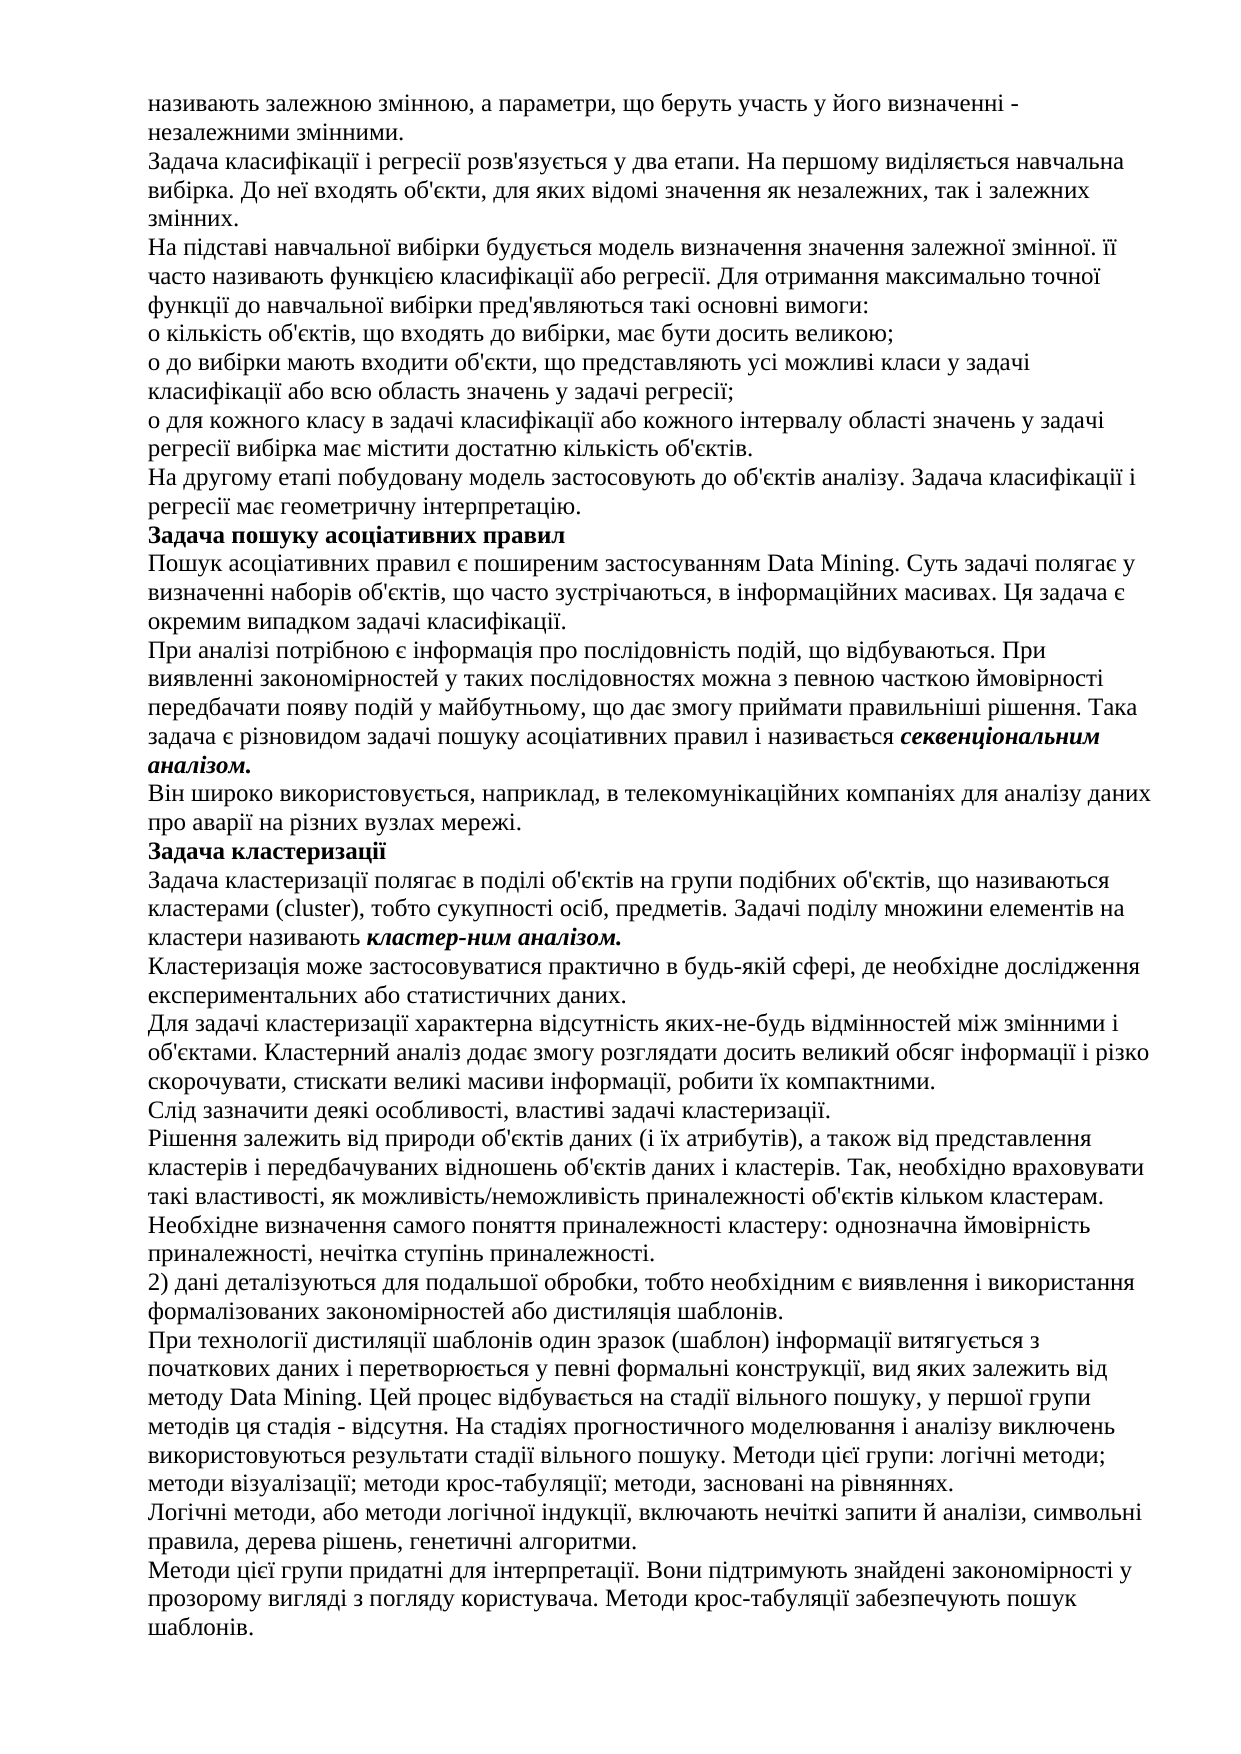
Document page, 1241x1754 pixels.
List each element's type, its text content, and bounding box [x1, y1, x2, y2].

text Методи цієї групи придатні для інтерпретації. Вони підтримують знайдені закономірності у прозорому вигляді з погляду користувача. Методи крос-табуляції забезпечують пошук шаблонів. [148, 1555, 1152, 1641]
text При аналізі потрібною є інформація про послідовність подій, що відбуваються. При виявленні закономірностей у таких послідовностях можна з певною часткою ймовірності передбачати появу подій у майбутньому, що дає змогу приймати правильніші рішення. Така задача є різновидом задачі пошуку асоціативних правил і називається секвенціональним аналізом. [148, 635, 1152, 778]
text На другому етапі побудовану модель застосовують до об'єктів аналізу. Задача класифікації і регресії має геометричну інтерпретацію. [148, 462, 1152, 520]
text o до вибірки мають входити об'єкти, що представляють усі можливі класи у задачі класифікації або всю область значень у задачі регресії; [148, 347, 1152, 405]
text Задача класифікації і регресії розв'язується у два етапи. На першому виділяється навчальна вибірка. До неї входять об'єкти, для яких відомі значення як незалежних, так і залежних змінних. [148, 146, 1152, 232]
text Рішення залежить від природи об'єктів даних (і їх атрибутів), а також від представлення кластерів і передбачуваних відношень об'єктів даних і кластерів. Так, необхідно враховувати такі властивості, як можливість/неможливість приналежності об'єктів кільком кластерам. Необхідне визначення самого поняття приналежності кластеру: однозначна ймовірність приналежності, нечітка ступінь приналежності. [148, 1123, 1152, 1267]
text Для задачі кластеризації характерна відсутність яких-не-будь відмінностей між змінними і об'єктами. Кластерний аналіз додає змогу розглядати досить великий обсяг інформації і різко скорочувати, стискати великі масиви інформації, робити їх компактними. [148, 1008, 1152, 1095]
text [148, 88, 1152, 146]
text Слід зазначити деякі особливості, властиві задачі кластеризації. [148, 1095, 1152, 1123]
text o кількість об'єктів, що входять до вибірки, має бути досить великою; [148, 318, 1152, 347]
text Кластеризація може застосовуватися практично в будь-якій сфері, де необхідне дослідження експериментальних або статистичних даних. [148, 951, 1152, 1008]
text o для кожного класу в задачі класифікації або кожного інтервалу області значень у задачі регресії вибірка має містити достатню кількість об'єктів. [148, 405, 1152, 462]
text На підставі навчальної вибірки будується модель визначення значення залежної змінної. її часто називають функцією класифікації або регресії. Для отримання максимально точної функції до навчальної вибірки пред'являються такі основні вимоги: [148, 232, 1152, 318]
text Задача кластеризації полягає в поділі об'єктів на групи подібних об'єктів, що називаються кластерами (cluster), тобто сукупності осіб, предметів. Задачі поділу множини елементів на кластери називають кластер-ним аналізом. [148, 865, 1152, 951]
text Логічні методи, або методи логічної індукції, включають нечіткі запити й аналізи, символьні правила, дерева рішень, генетичні алгоритми. [148, 1497, 1152, 1555]
text При технології дистиляції шаблонів один зразок (шаблон) інформації витягується з початкових даних і перетворюється у певні формальні конструкції, вид яких залежить від методу Data Mining. Цей процес відбувається на стадії вільного пошуку, у першої групи методів ця стадія - відсутня. На стадіях прогностичного моделювання і аналізу виключень використовуються результати стадії вільного пошуку. Методи цієї групи: логічні методи; методи візуалізації; методи крос-табуляції; методи, засновані на рівняннях. [148, 1325, 1152, 1497]
text Він широко використовується, наприклад, в телекомунікаційних компаніях для аналізу даних про аварії на різних вузлах мережі. [148, 778, 1152, 836]
text Пошук асоціативних правил є поширеним застосуванням Data Mining. Суть задачі полягає у визначенні наборів об'єктів, що часто зустрічаються, в інформаційних масивах. Ця задача є окремим випадком задачі класифікації. [148, 548, 1152, 635]
text 2) дані деталізуються для подальшої обробки, тобто необхідним є виявлення і використання формалізованих закономірностей або дистиляція шаблонів. [148, 1267, 1152, 1325]
text Задача кластеризації [148, 836, 1152, 865]
text Задача пошуку асоціативних правил [148, 520, 1152, 548]
